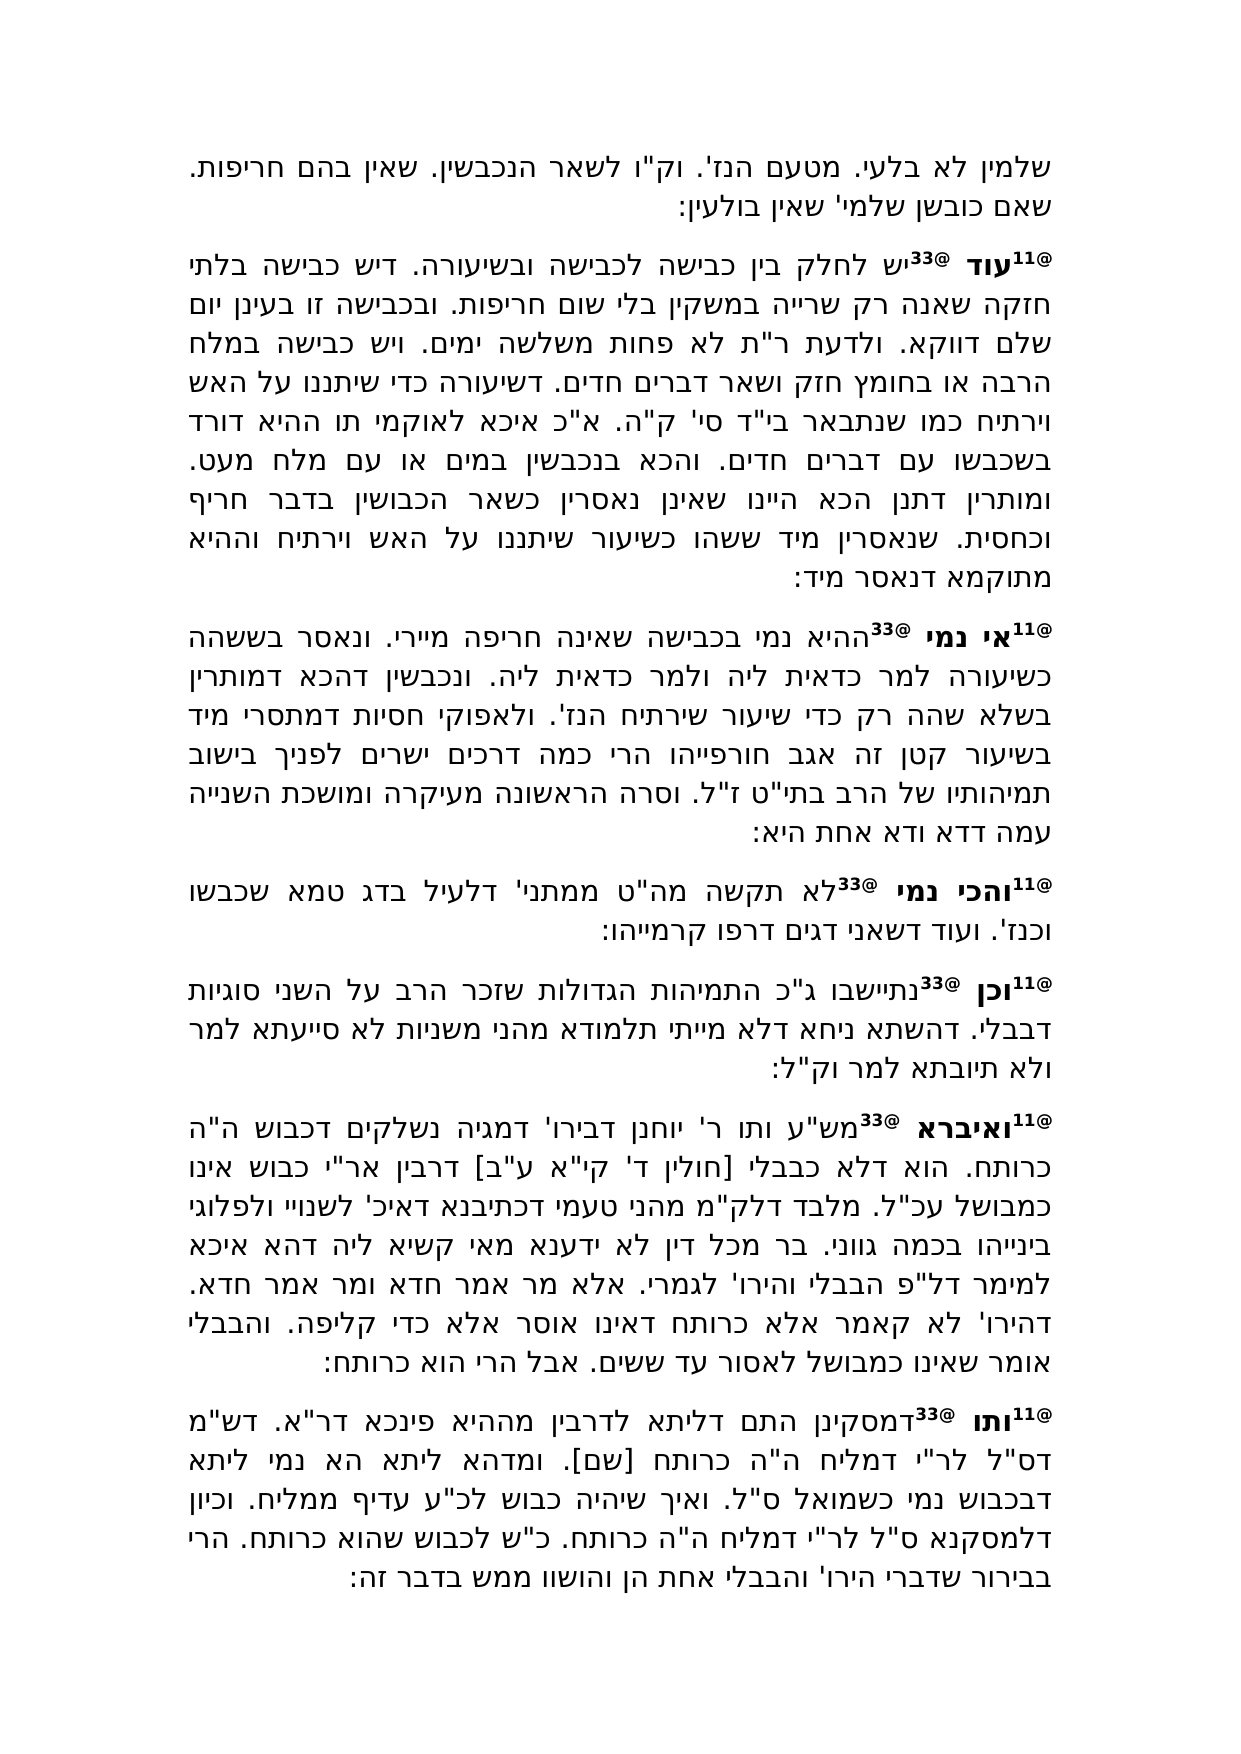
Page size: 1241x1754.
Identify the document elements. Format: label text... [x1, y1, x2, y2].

text @11וכן @33נתיישבו ג"כ התמיהות הגדולות שזכר הרב על השני סוגיות דבבלי. דהשתא ניחא דלא מייתי תלמודא מהני משניות לא סייעתא למר ולא תיובתא למר וק"ל: [187, 973, 1053, 1085]
text @11ותו @33דמסקינן התם דליתא לדרבין מההיא פינכא דר"א. דש"מ דס"ל לר"י דמליח ה"ה כרותח [שם]. ומדהא ליתא הא נמי ליתא דבכבוש נמי כשמואל ס"ל. ואיך שיהיה כבוש לכ"ע עדיף ממליח. וכיון דלמסקנא ס"ל לר"י דמליח ה"ה כרותח. כ"ש לכבוש שהוא כרותח. הרי בבירור שדברי הירו' והבבלי אחת הן והושוו ממש בדבר זה: [187, 1405, 1053, 1594]
text @11והכי נמי @33לא תקשה מה"ט ממתני' דלעיל בדג טמא שכבשו וכנז'. ועוד דשאני דגים דרפו קרמייהו: [187, 875, 1053, 948]
text @11אי נמי @33ההיא נמי בכבישה שאינה חריפה מיירי. ונאסר בששהה כשיעורה למר כדאית ליה ולמר כדאית ליה. ונכבשין דהכא דמותרין בשלא שהה רק כדי שיעור שירתיח הנז'. ולאפוקי חסיות דמתסרי מיד בשיעור קטן זה אגב חורפייהו הרי כמה דרכים ישרים לפניך בישוב תמיהותיו של הרב בתי"ט ז"ל. וסרה הראשונה מעיקרה ומושכת השנייה עמה דדא ודא אחת היא: [187, 620, 1053, 849]
text @11עוד @33יש לחלק בין כבישה לכבישה ובשיעורה. דיש כבישה בלתי חזקה שאנה רק שרייה במשקין בלי שום חריפות. ובכבישה זו בעינן יום שלם דווקא. ולדעת ר"ת לא פחות משלשה ימים. ויש כבישה במלח הרבה או בחומץ חזק ושאר דברים חדים. דשיעורה כדי שיתננו על האש וירתיח כמו שנתבאר בי"ד סי' ק"ה. א"כ איכא לאוקמי תו ההיא דורד בשכבשו עם דברים חדים. והכא בנכבשין במים או עם מלח מעט. ומותרין דתנן הכא היינו שאינן נאסרין כשאר הכבושין בדבר חריף וכחסית. שנאסרין מיד ששהו כשיעור שיתננו על האש וירתיח וההיא מתוקמא דנאסר מיד: [187, 249, 1053, 594]
